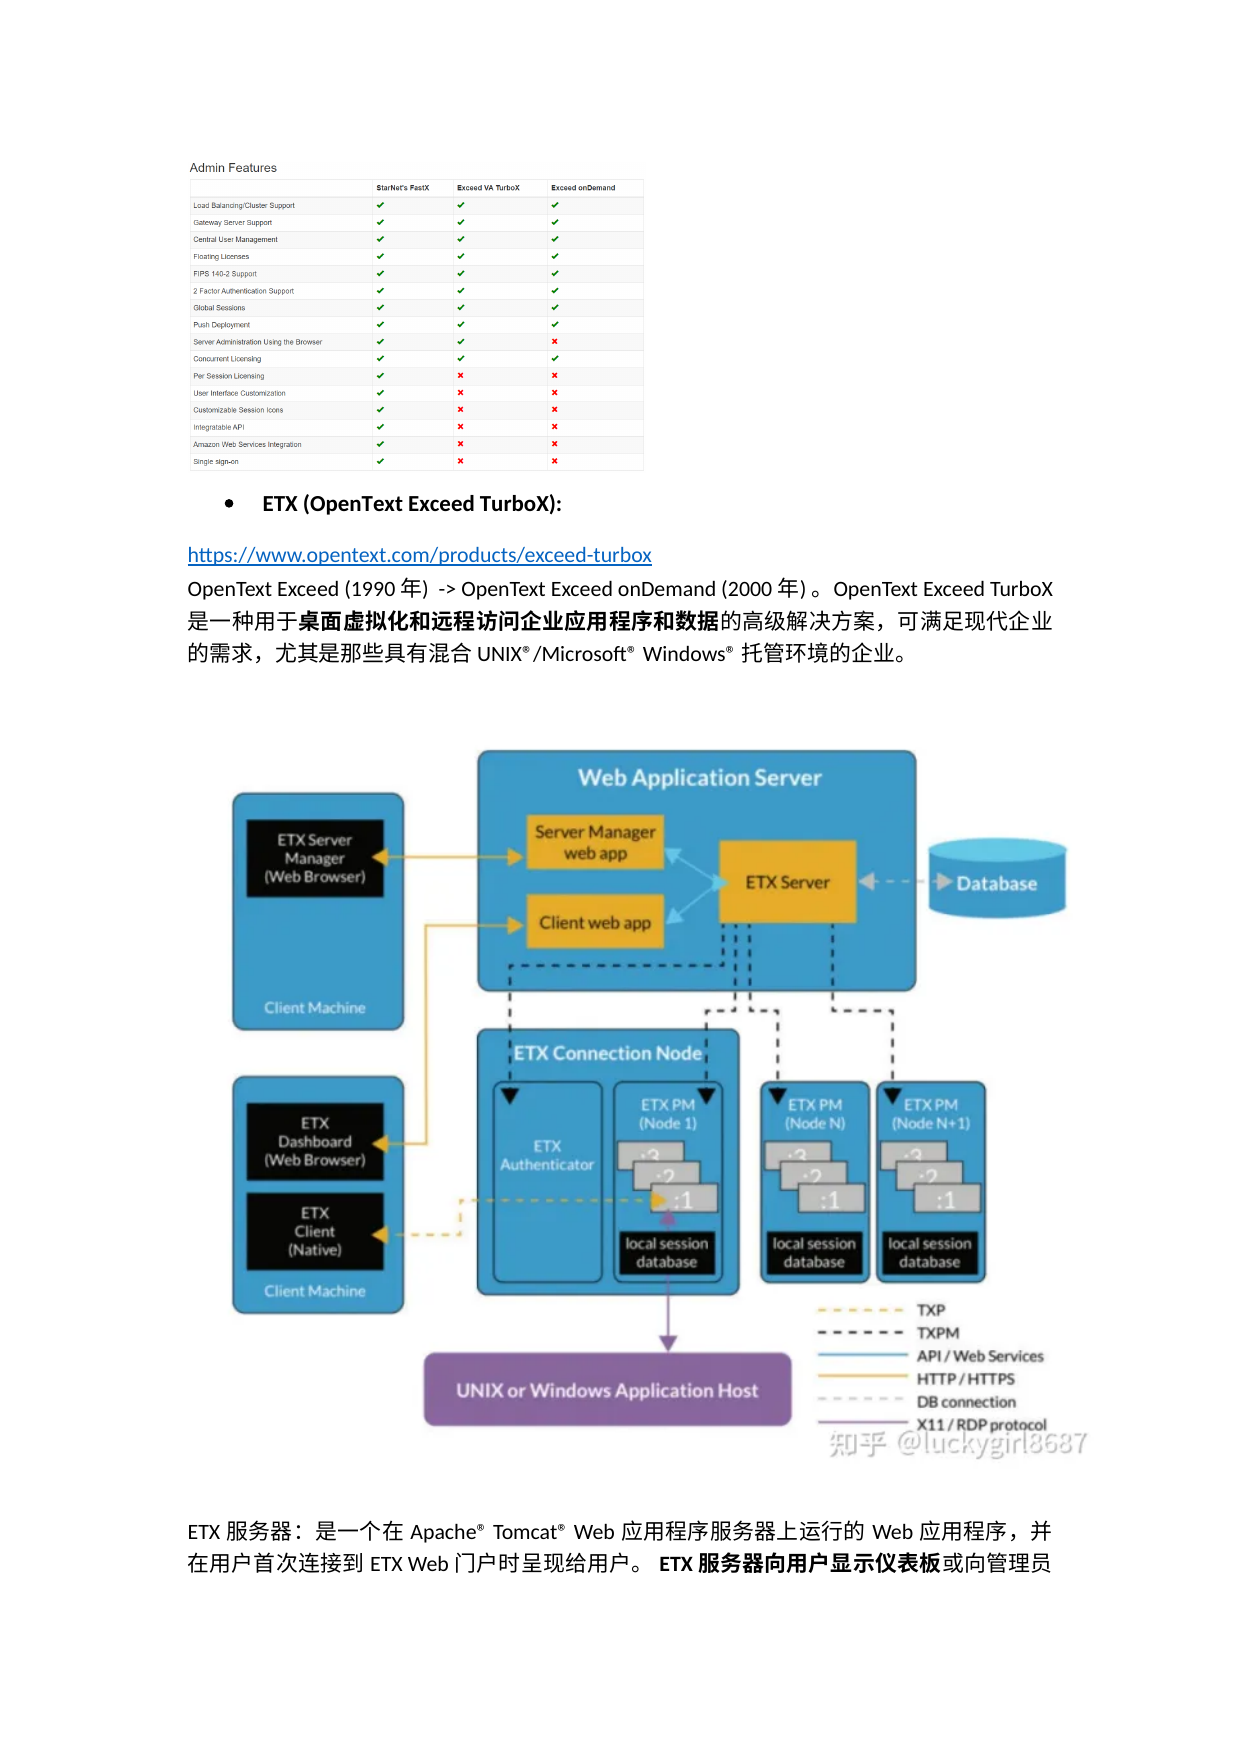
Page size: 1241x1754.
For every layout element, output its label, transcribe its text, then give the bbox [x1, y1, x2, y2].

text https://www.opentext.com/products/exceed-turbox [187, 538, 1053, 571]
picture [187, 668, 1111, 1485]
list ETX (OpenText Exceed TurboX): [225, 487, 1053, 519]
text OpenText Exceed (1990年) -> OpenText Exceed onDemand (2000 年) 。OpenText Exceed TurboX 是一种用于桌面虚拟化和远程访问企业应用程序和数据的高级解决方案，可满足现代企业的需求，尤其是那些具有混合 UNIX®/Microsoft® Windows® 托管环境的企业。 [187, 571, 1053, 668]
picture [187, 162, 647, 473]
